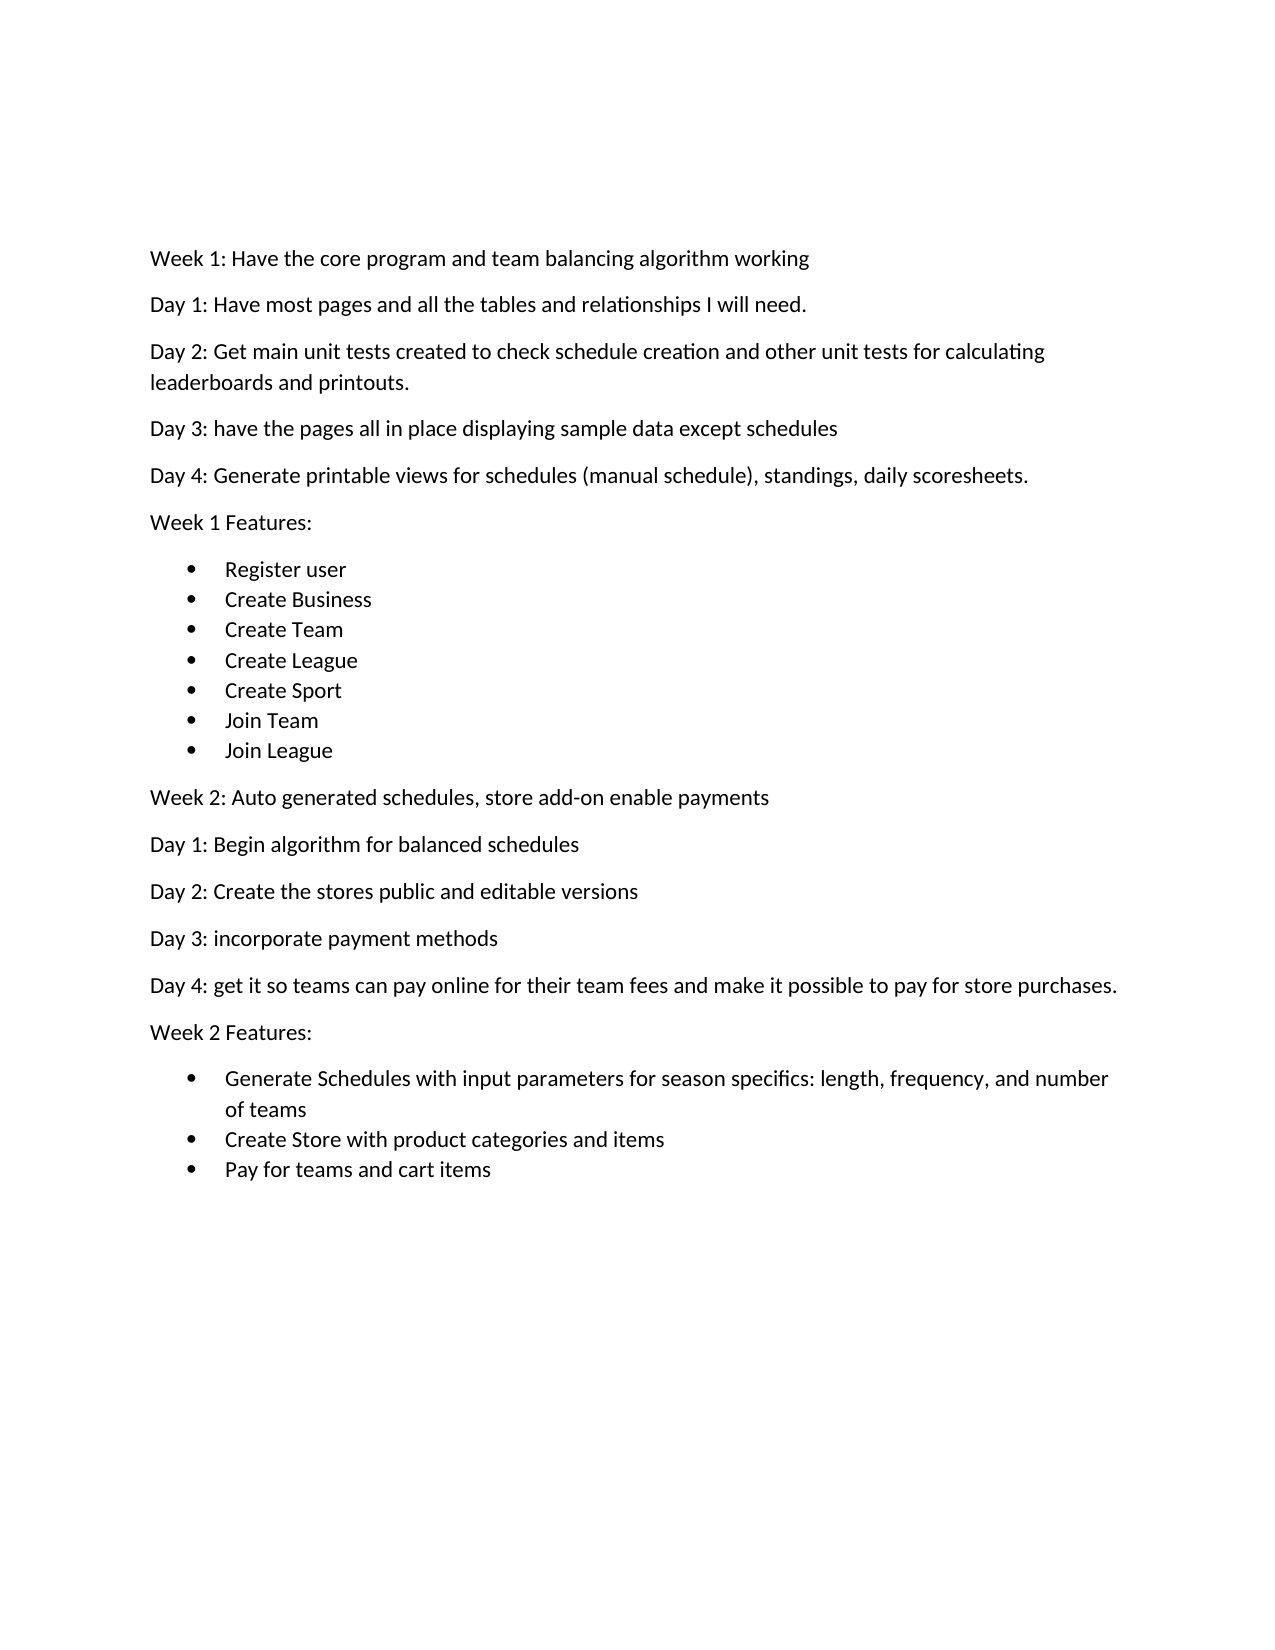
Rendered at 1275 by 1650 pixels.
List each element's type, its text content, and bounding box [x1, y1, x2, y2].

text Week 2: Auto generated schedules, store add-on enable payments [150, 783, 1125, 811]
text Week 1: Have the core program and team balancing algorithm working [150, 244, 1125, 272]
list Generate Schedules with input parameters for season specifics: length, frequency, and number of teams [187, 1064, 1125, 1123]
list Join League [187, 736, 1125, 764]
text Day 3: have the pages all in place displaying sample data except schedules [150, 414, 1125, 443]
list Create Team [187, 616, 1125, 644]
list Join Team [187, 706, 1125, 734]
text Day 3: incorporate payment methods [150, 924, 1125, 952]
text Week 1 Features: [150, 508, 1125, 536]
text Day 4: Generate printable views for schedules (manual schedule), standings, daily scoresheets. [150, 461, 1125, 489]
text Day 2: Create the stores public and editable versions [150, 877, 1125, 905]
text Day 4: get it so teams can pay online for their team fees and make it possible to pay for store purchases. [150, 971, 1125, 999]
list Create League [187, 646, 1125, 674]
list Create Sport [187, 676, 1125, 704]
text Day 1: Begin algorithm for balanced schedules [150, 830, 1125, 858]
list Register user [187, 555, 1125, 583]
text Day 1: Have most pages and all the tables and relationships I will need. [150, 291, 1125, 319]
list Pay for teams and cart items [187, 1155, 1125, 1183]
list Create Store with product categories and items [187, 1125, 1125, 1153]
list Create Business [187, 585, 1125, 613]
text Week 2 Features: [150, 1018, 1125, 1046]
text Day 2: Get main unit tests created to check schedule creation and other unit tests for calculating leaderboards and printouts. [150, 337, 1125, 396]
